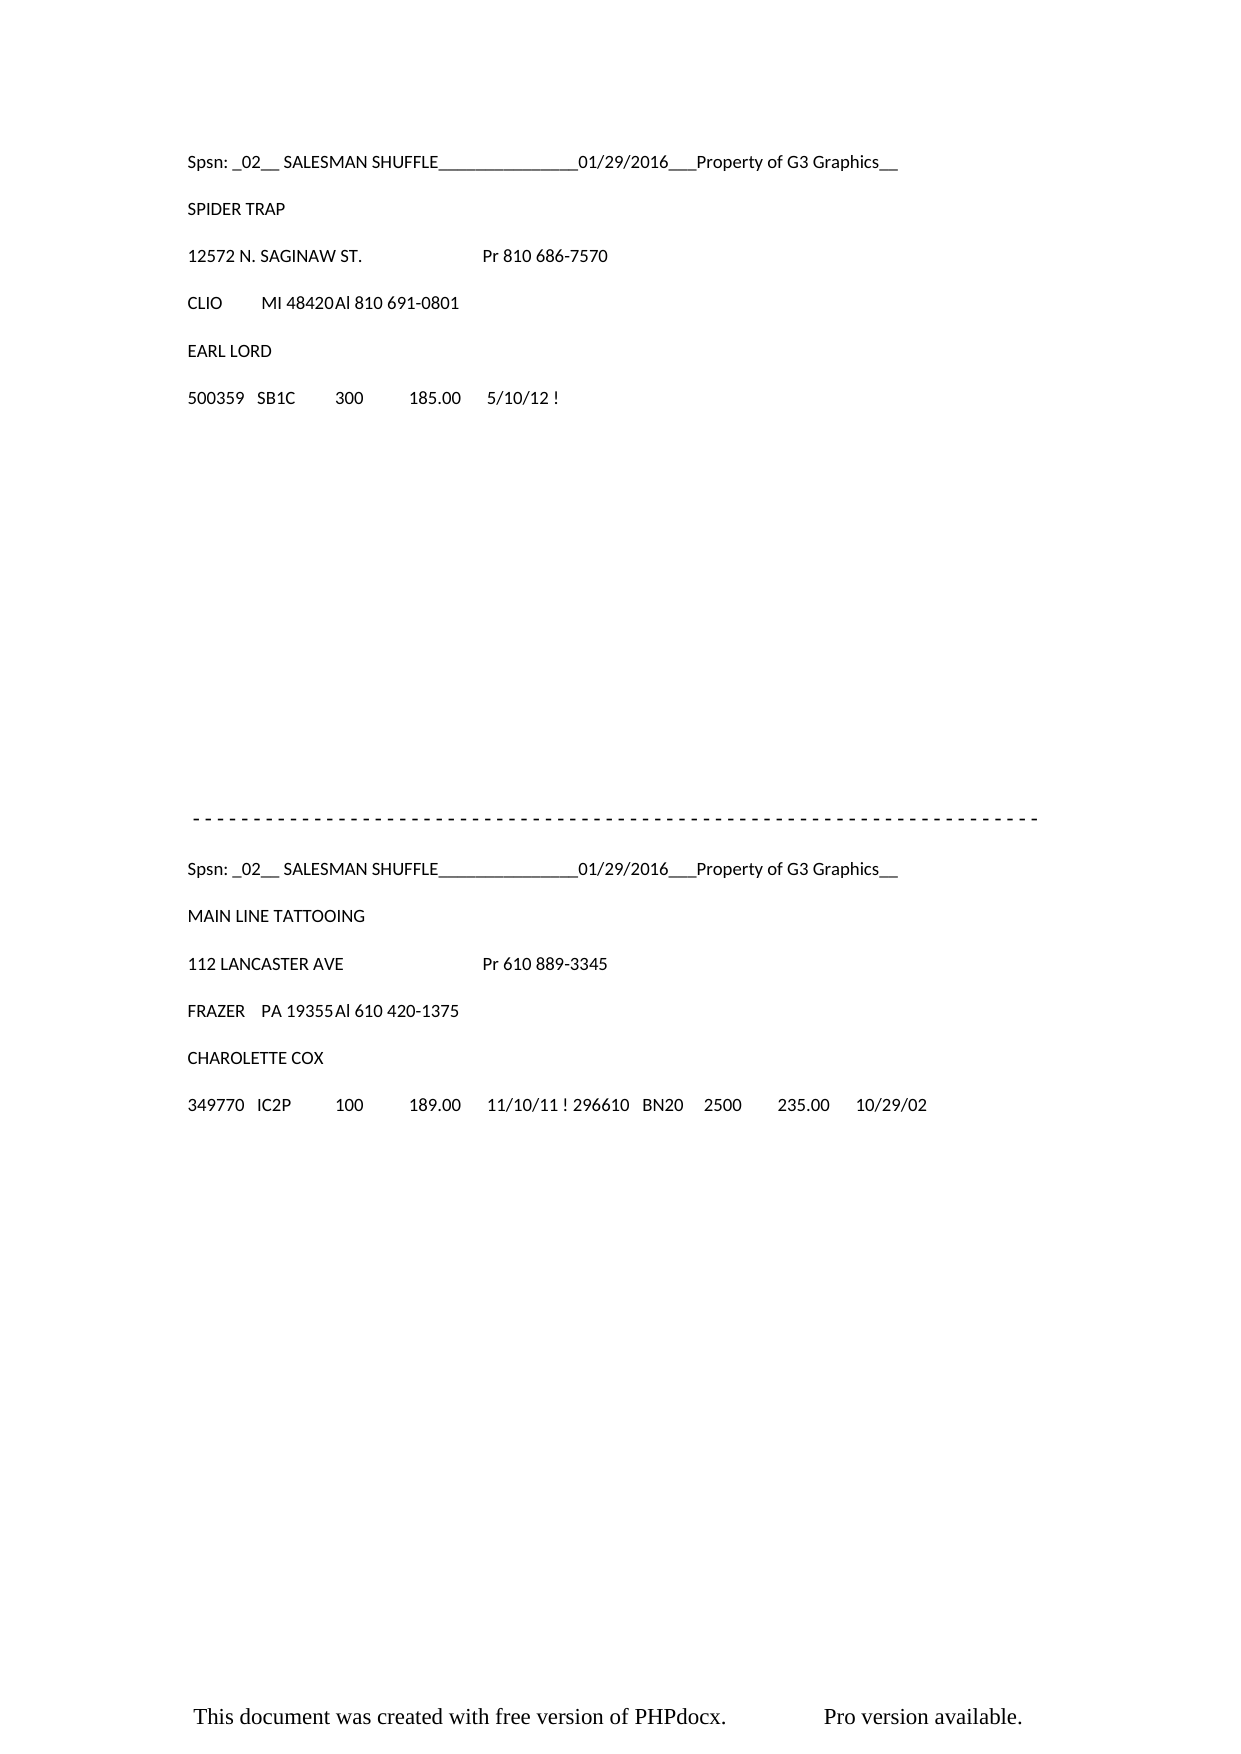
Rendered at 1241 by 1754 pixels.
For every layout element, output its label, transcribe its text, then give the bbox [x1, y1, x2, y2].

text EARL LORD [187, 339, 1053, 362]
text Spsn: _02__ SALESMAN SHUFFLE_______________01/29/2016___Property of G3 Graphics__ [187, 857, 1053, 880]
text Spsn: _02__ SALESMAN SHUFFLE_______________01/29/2016___Property of G3 Graphics__ [187, 150, 1053, 173]
text CHAROLETTE COX [187, 1046, 1053, 1069]
text 112 LANCASTER AVE Pr 610 889-3345 [187, 952, 1053, 974]
text 349770 IC2P 100 189.00 11/10/11 ! 296610 BN20 2500 235.00 10/29/02 [187, 1093, 1053, 1116]
text FRAZER PA 19355 Al 610 420-1375 [187, 999, 1053, 1022]
text MAIN LINE TATTOOING [187, 904, 1053, 927]
text 500359 SB1C 300 185.00 5/10/12 ! [187, 386, 1053, 409]
text CLIO MI 48420 Al 810 691-0801 [187, 292, 1053, 314]
text SPIDER TRAP [187, 197, 1053, 220]
text 12572 N. SAGINAW ST. Pr 810 686-7570 [187, 244, 1053, 267]
text - - - - - - - - - - - - - - - - - - - - - - - - - - - - - - - - - - - - - - - - - - - - - - - - - - - - - - - - - - - - - - - - - - - - - - [187, 804, 1053, 832]
